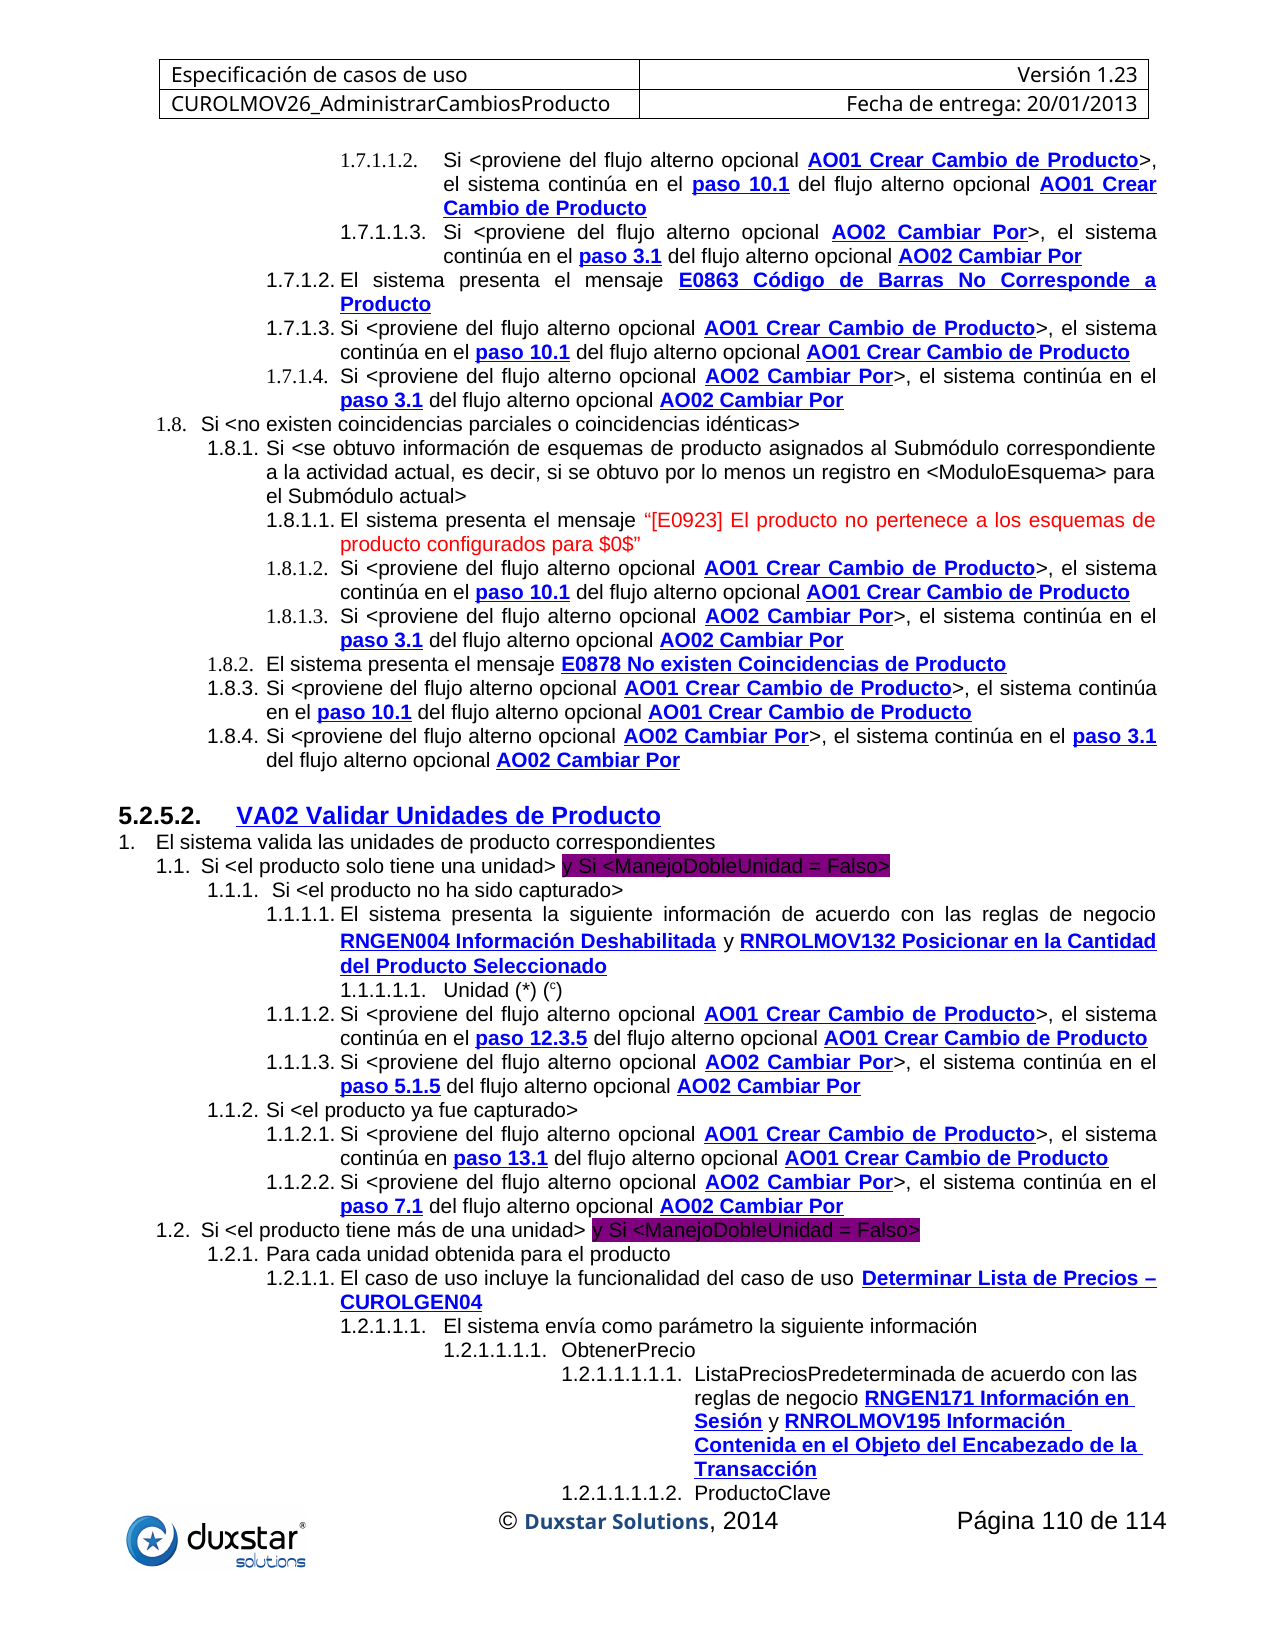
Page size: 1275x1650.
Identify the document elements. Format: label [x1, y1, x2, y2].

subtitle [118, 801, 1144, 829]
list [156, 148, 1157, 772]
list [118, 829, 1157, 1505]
picture [126, 1506, 306, 1571]
